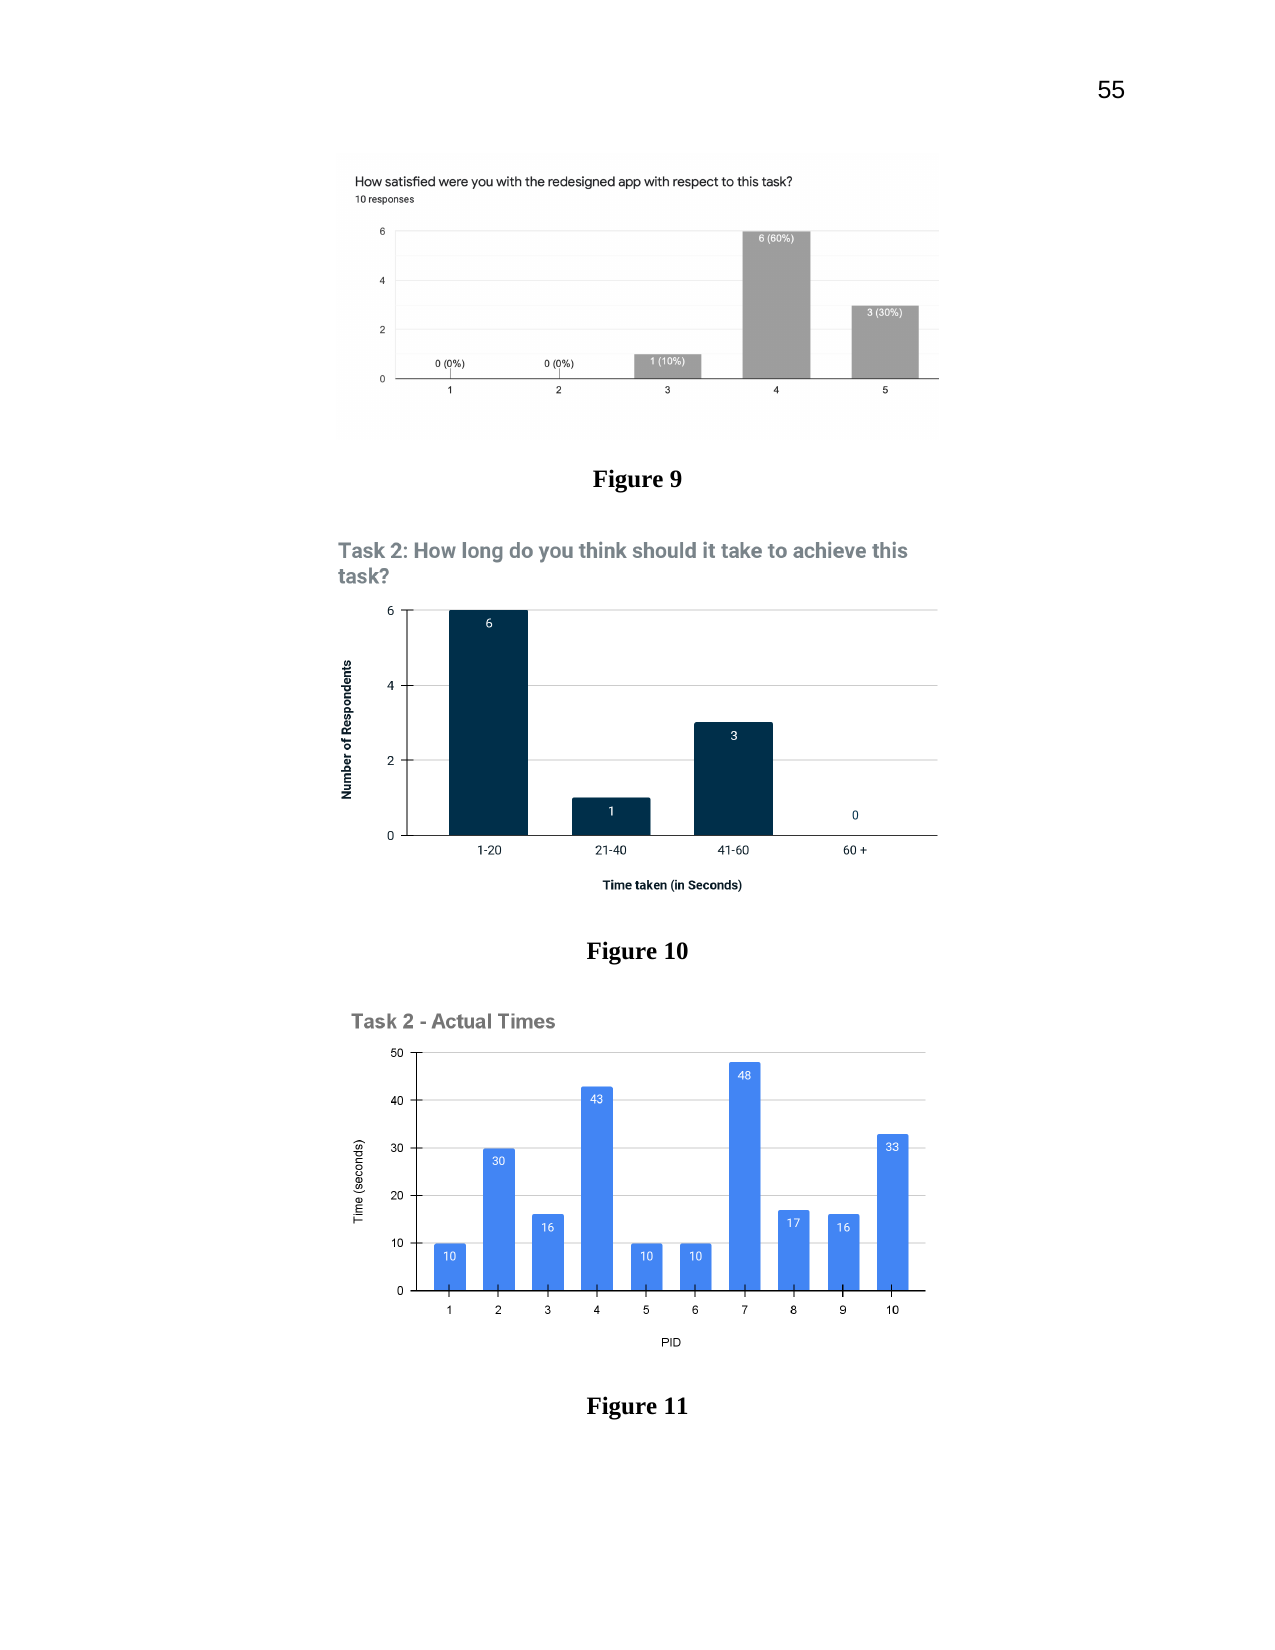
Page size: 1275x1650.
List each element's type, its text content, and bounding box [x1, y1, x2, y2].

text Figure 10 [150, 936, 1125, 965]
picture [318, 518, 957, 912]
picture [332, 990, 943, 1366]
picture [336, 153, 939, 440]
text Figure 9 [150, 464, 1125, 493]
text Figure 11 [150, 1391, 1125, 1419]
